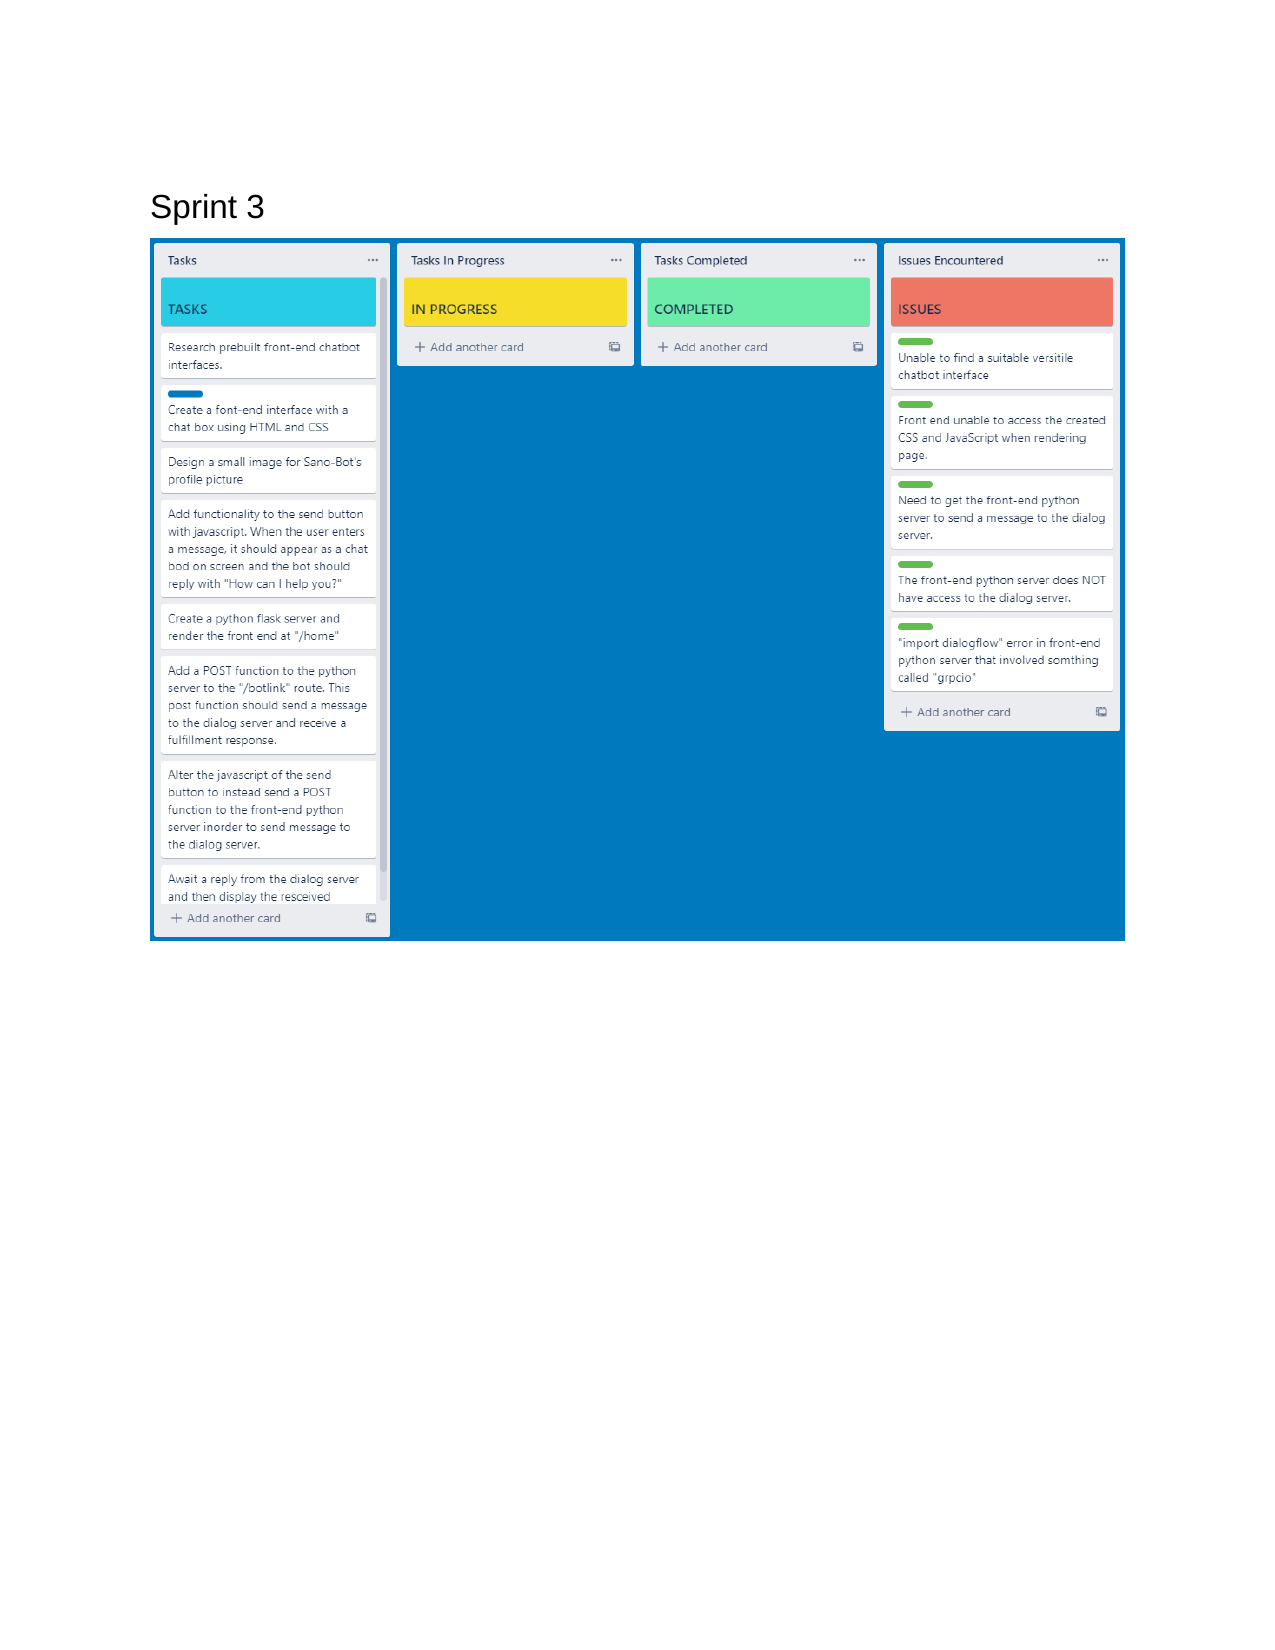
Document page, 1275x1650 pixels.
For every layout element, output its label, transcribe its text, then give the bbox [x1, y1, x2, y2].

subtitle Sprint 3 [150, 187, 1125, 226]
picture [150, 238, 1125, 941]
